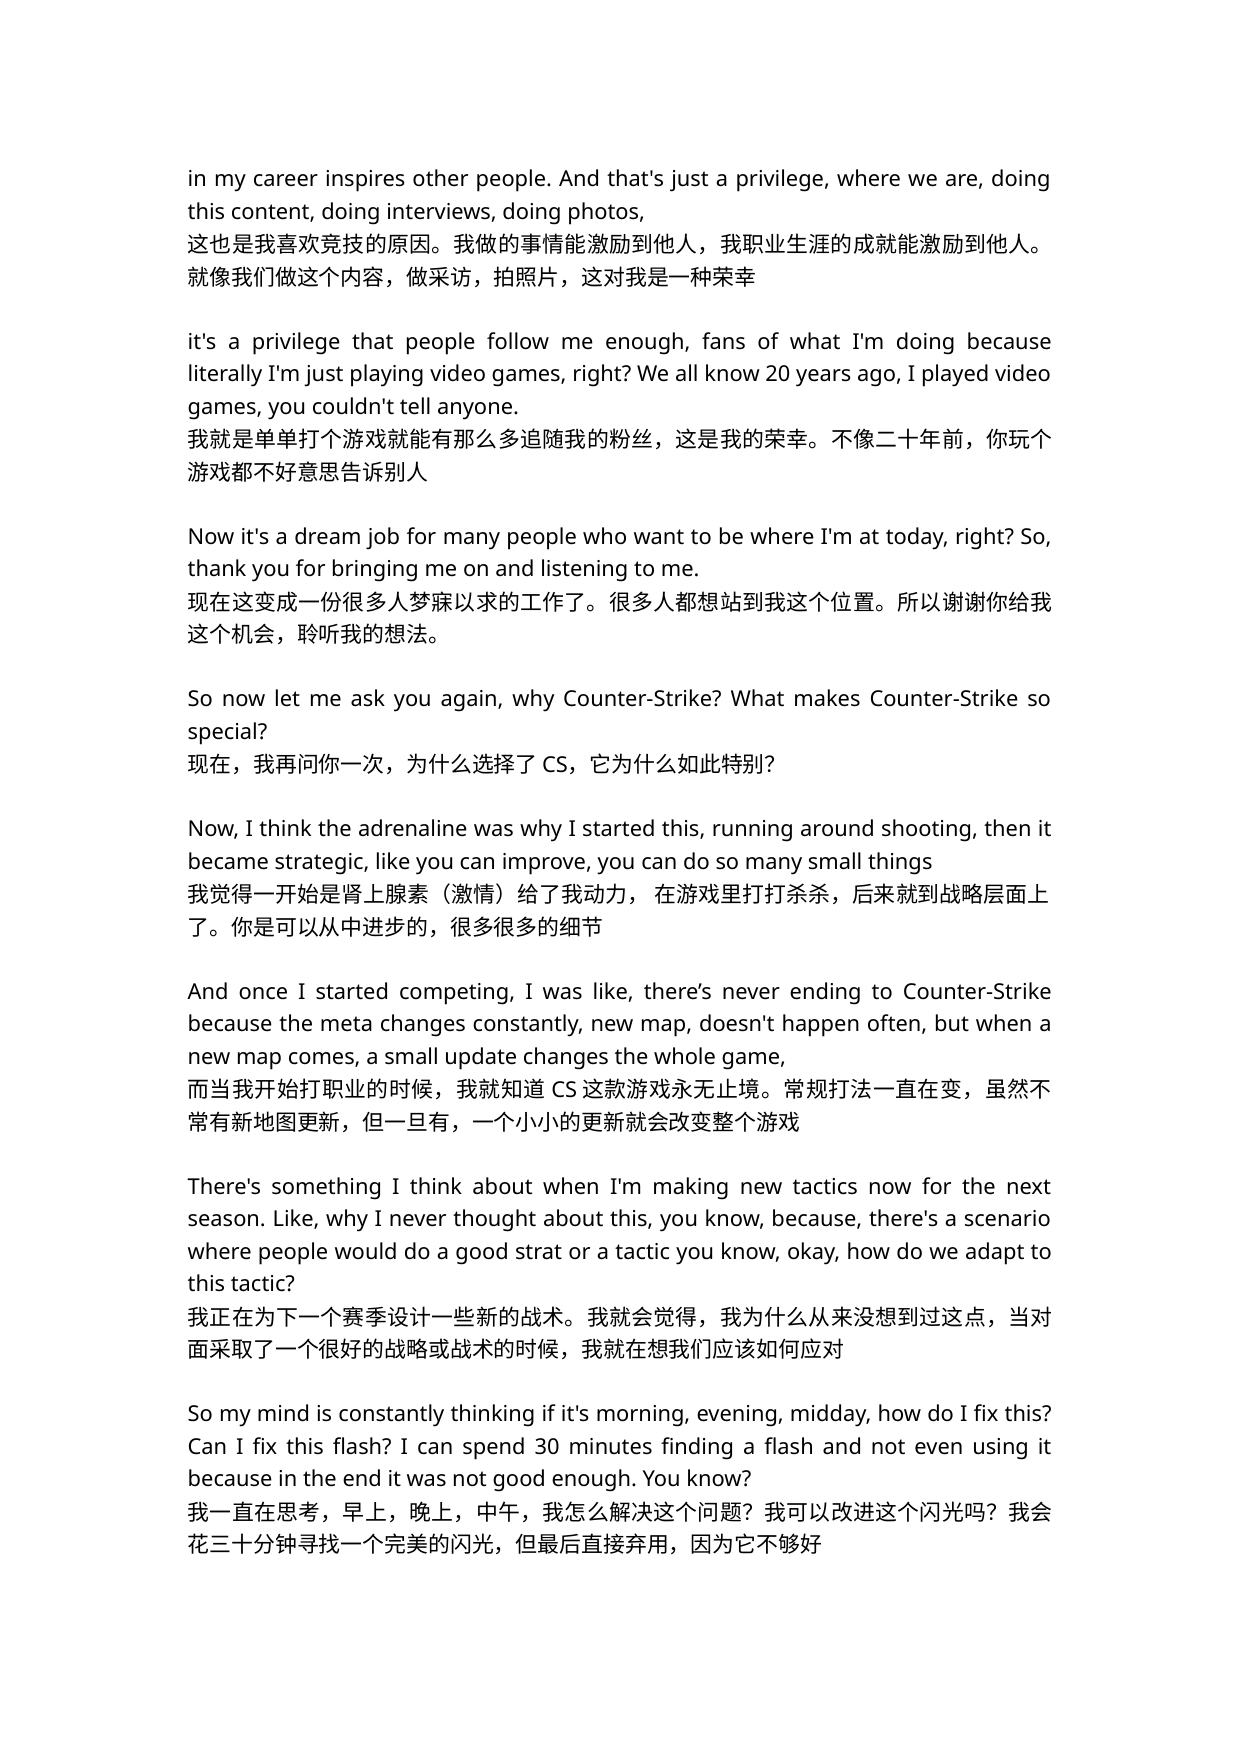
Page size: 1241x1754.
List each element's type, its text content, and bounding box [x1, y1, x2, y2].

text 而当我开始打职业的时候，我就知道CS这款游戏永无止境。常规打法一直在变，虽然不常有新地图更新，但一旦有，一个小小的更新就会改变整个游戏 [187, 1072, 1053, 1137]
text So my mind is constantly thinking if it's morning, evening, midday, how do I fix this? Can I fix this flash? I can spend 30 minutes finding a flash and not even using it because in the end it was not good enough. You know? [187, 1397, 1053, 1494]
text it's a privilege that people follow me enough, fans of what I'm doing because literally I'm just playing video games, right? We all know 20 years ago, I played video games, you couldn't tell anyone. [187, 324, 1053, 422]
text Now, I think the adrenaline was why I started this, running around shooting, then it became strategic, like you can improve, you can do so many small things [187, 812, 1053, 877]
text 我一直在思考，早上，晚上，中午，我怎么解决这个问题？我可以改进这个闪光吗？我会花三十分钟寻找一个完美的闪光，但最后直接弃用，因为它不够好 [187, 1494, 1053, 1559]
text 这也是我喜欢竞技的原因。我做的事情能激励到他人，我职业生涯的成就能激励到他人。就像我们做这个内容，做采访，拍照片，这对我是一种荣幸 [187, 227, 1053, 292]
text 我就是单单打个游戏就能有那么多追随我的粉丝，这是我的荣幸。不像二十年前，你玩个游戏都不好意思告诉别人 [187, 422, 1053, 487]
text 我觉得一开始是肾上腺素（激情）给了我动力， 在游戏里打打杀杀，后来就到战略层面上了。你是可以从中进步的，很多很多的细节 [187, 877, 1053, 942]
text There's something I think about when I'm making new tactics now for the next season. Like, why I never thought about this, you know, because, there's a scenario where people would do a good strat or a tactic you know, okay, how do we adapt to this tactic? [187, 1169, 1053, 1299]
text 现在，我再问你一次，为什么选择了CS，它为什么如此特别？ [187, 747, 1053, 779]
text 我正在为下一个赛季设计一些新的战术。我就会觉得，我为什么从来没想到过这点，当对面采取了一个很好的战略或战术的时候，我就在想我们应该如何应对 [187, 1299, 1053, 1364]
text 现在这变成一份很多人梦寐以求的工作了。很多人都想站到我这个位置。所以谢谢你给我这个机会，聆听我的想法。 [187, 584, 1053, 649]
text So now let me ask you again, why Counter-Strike? What makes Counter-Strike so special? [187, 682, 1053, 747]
text Now it's a dream job for many people who want to be where I'm at today, right? So, thank you for bringing me on and listening to me. [187, 519, 1053, 584]
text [187, 162, 1053, 227]
text And once I started competing, I was like, there’s never ending to Counter-Strike because the meta changes constantly, new map, doesn't happen often, but when a new map comes, a small update changes the whole game, [187, 974, 1053, 1072]
